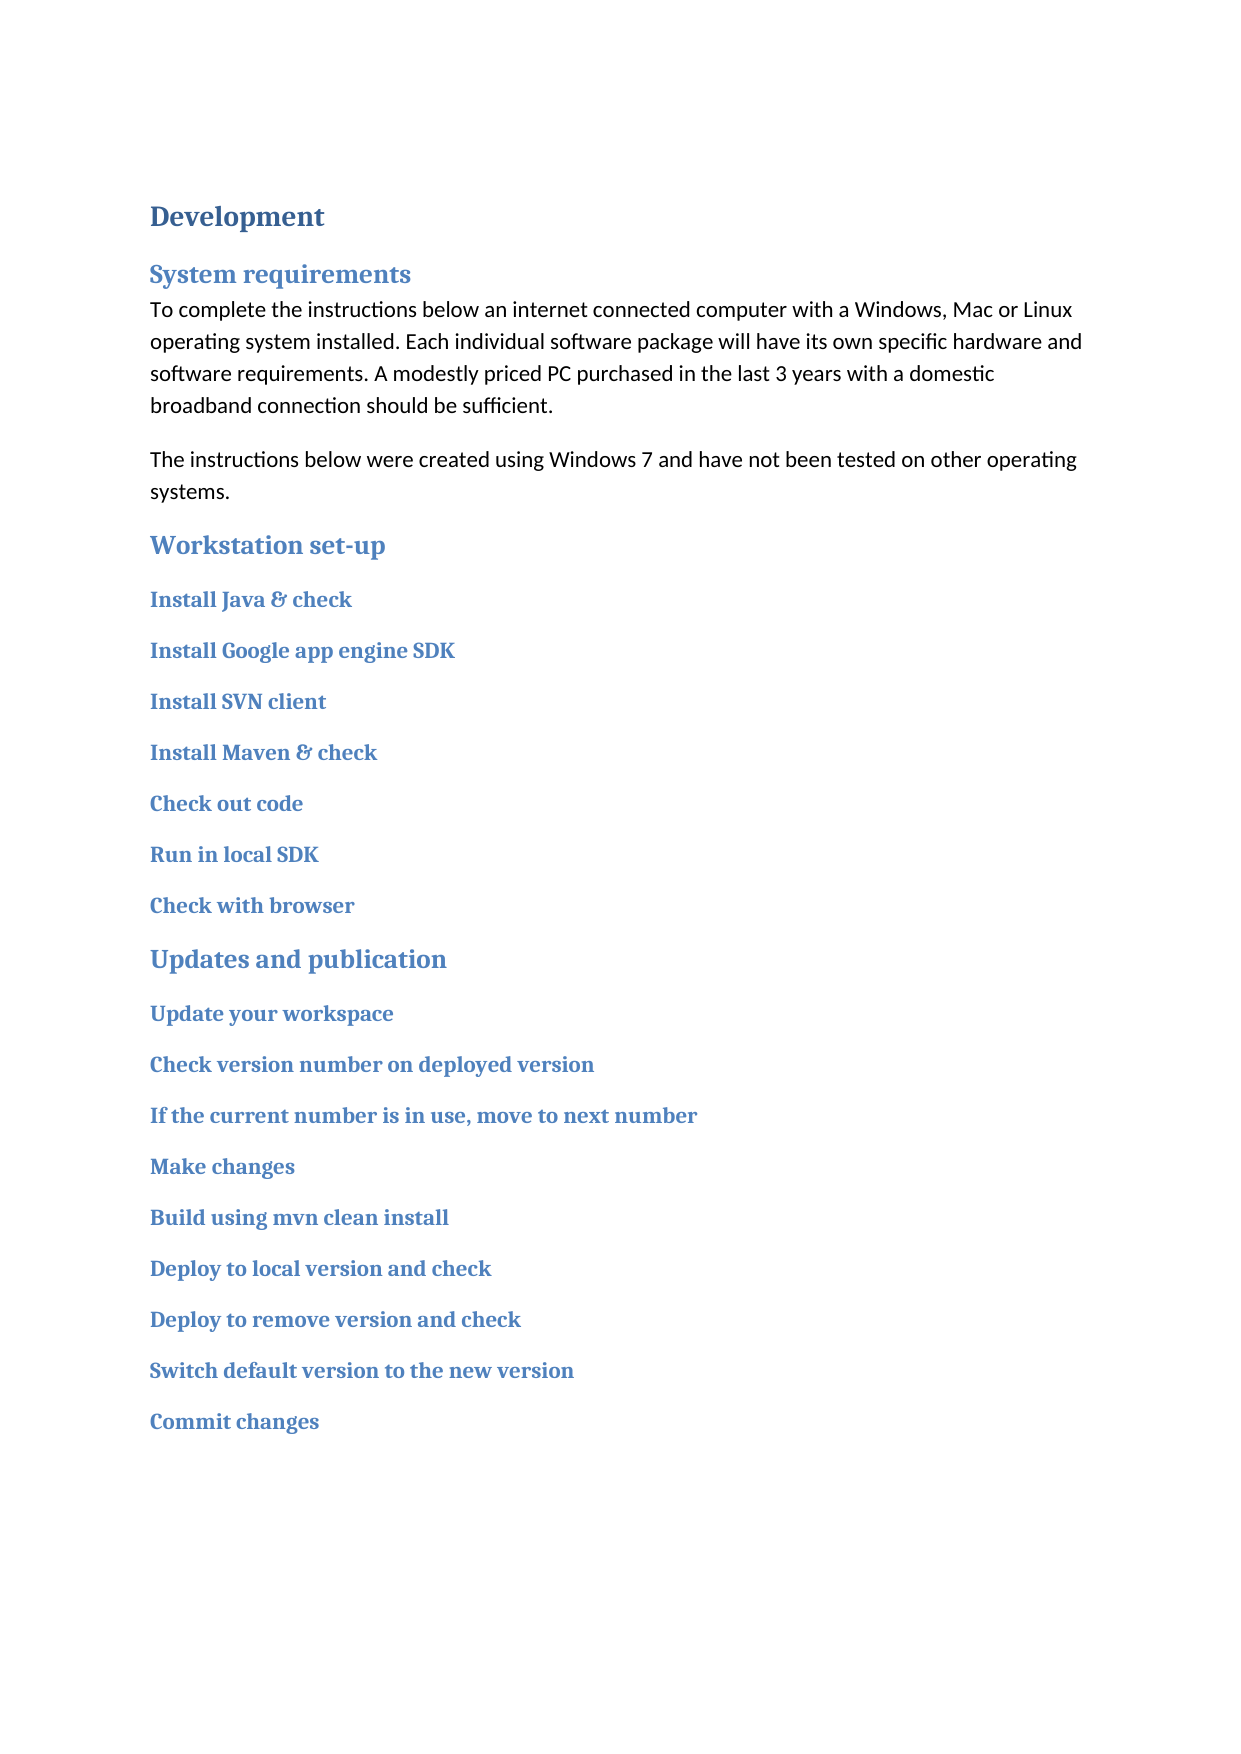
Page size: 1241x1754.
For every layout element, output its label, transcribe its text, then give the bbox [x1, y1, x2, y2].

subtitle Commit changes [150, 1409, 1090, 1435]
subtitle Switch default version to the new version [150, 1358, 1090, 1384]
subtitle Workstation set-up [150, 530, 1090, 561]
text The instructions below were created using Windows 7 and have not been tested on other operating systems. [150, 445, 1090, 505]
text To complete the instructions below an internet connected computer with a Windows, Mac or Linux operating system installed. Each individual software package will have its own specific hardware and software requirements. A modestly priced PC purchased in the last 3 years with a domestic broadband connection should be sufficient. [150, 295, 1090, 420]
subtitle Check with browser [150, 893, 1090, 919]
subtitle Install Java & check [150, 586, 1090, 613]
subtitle Install Google app engine SDK [150, 637, 1090, 664]
subtitle Deploy to local version and check [150, 1256, 1090, 1282]
subtitle If the current number is in use, move to next number [150, 1102, 1090, 1129]
subtitle Build using mvn clean install [150, 1204, 1090, 1231]
subtitle Updates and publication [150, 944, 1090, 975]
subtitle Development [150, 200, 1090, 233]
subtitle Make changes [150, 1153, 1090, 1180]
subtitle Deploy to remove version and check [150, 1307, 1090, 1333]
subtitle Run in local SDK [150, 842, 1090, 868]
subtitle Check version number on deployed version [150, 1051, 1090, 1078]
subtitle System requirements [150, 259, 1090, 291]
subtitle Install Maven & check [150, 739, 1090, 766]
subtitle Check out code [150, 791, 1090, 817]
subtitle Install SVN client [150, 688, 1090, 715]
subtitle Update your workspace [150, 1000, 1090, 1027]
